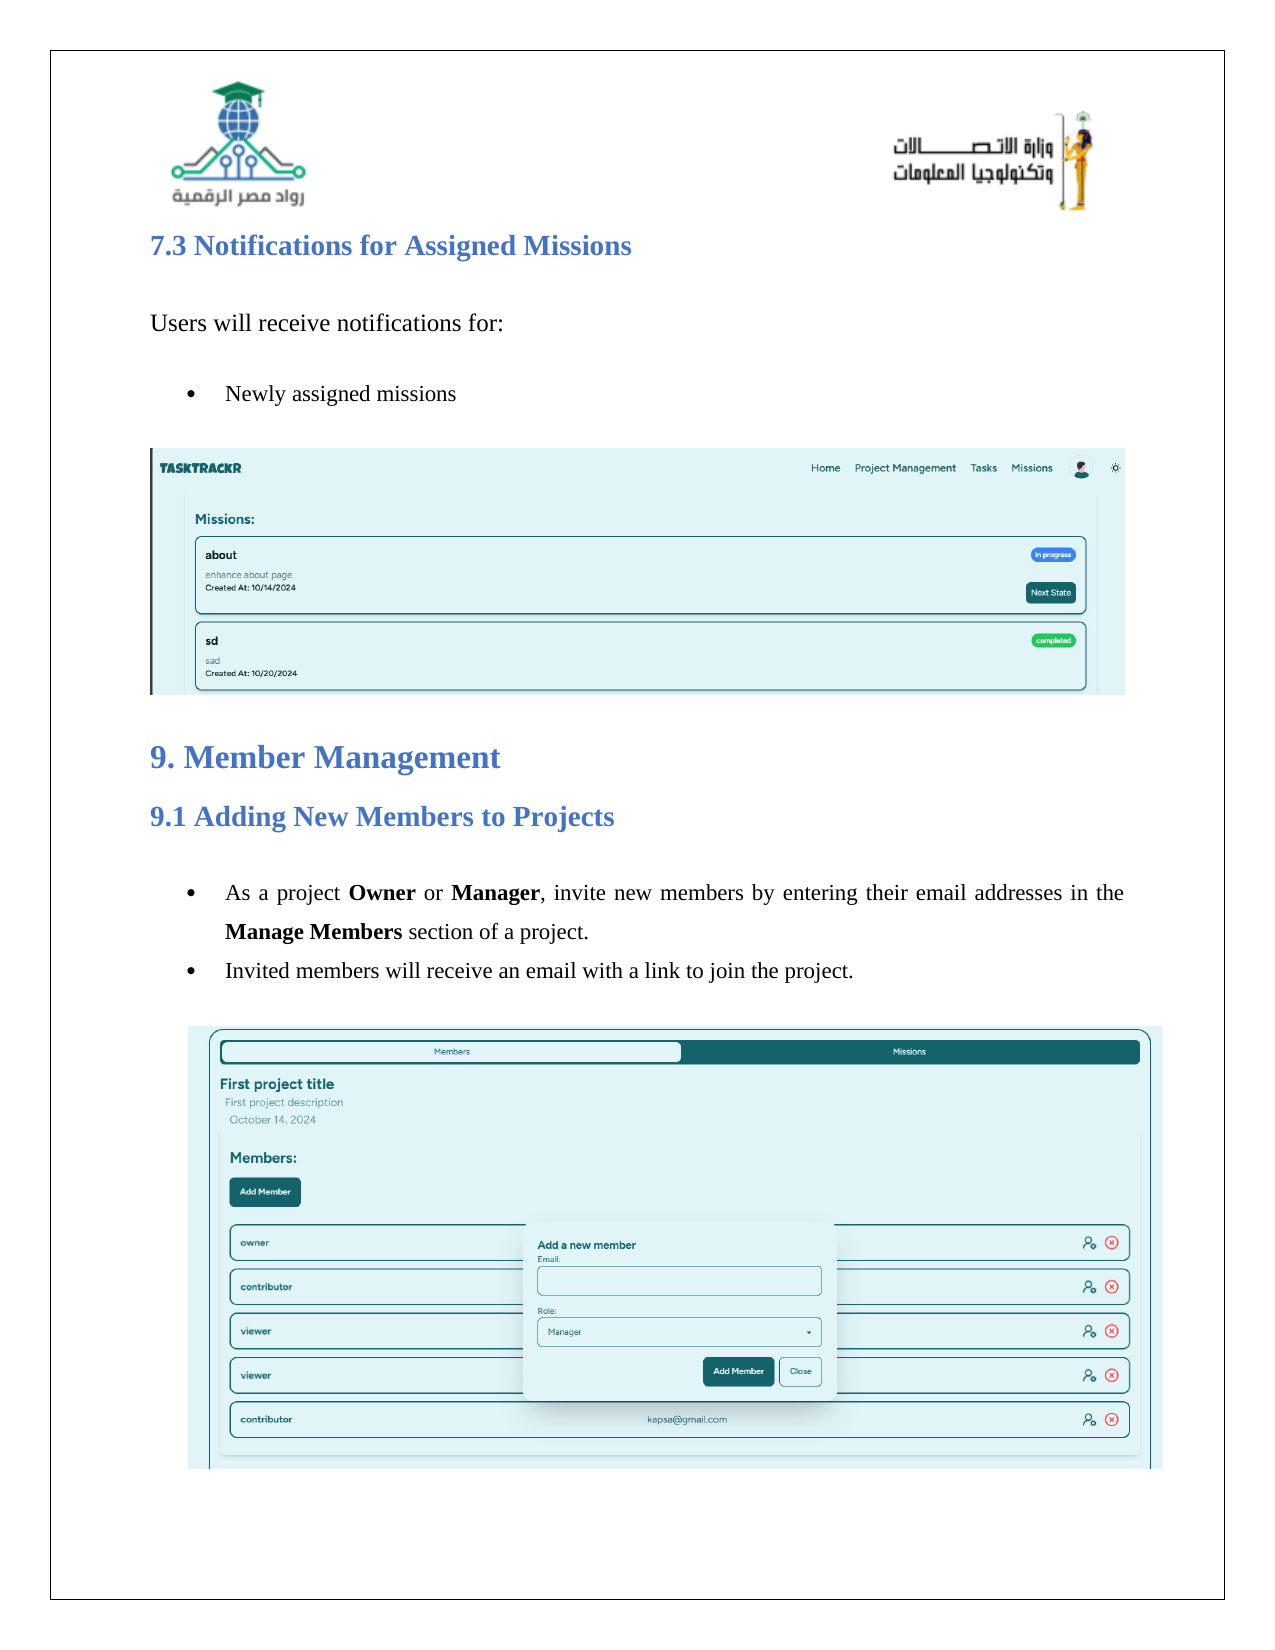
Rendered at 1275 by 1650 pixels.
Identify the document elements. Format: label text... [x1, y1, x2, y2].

subtitle 7.3 Notifications for Assigned Missions [150, 228, 1125, 262]
text Users will receive notifications for: [150, 308, 1125, 336]
subtitle 9. Member Management [150, 737, 1125, 776]
picture [857, 103, 1121, 229]
subtitle 9.1 Adding New Members to Projects [150, 799, 1125, 833]
list As a project Owner or Manager, invite new members by entering their email addresses in the Manage Members section of a project. [187, 879, 1125, 944]
picture [150, 448, 1125, 695]
picture [150, 75, 325, 229]
list Invited members will receive an email with a link to join the project. [187, 958, 1125, 984]
list Newly assigned missions [187, 380, 1125, 406]
picture [187, 1026, 1163, 1469]
